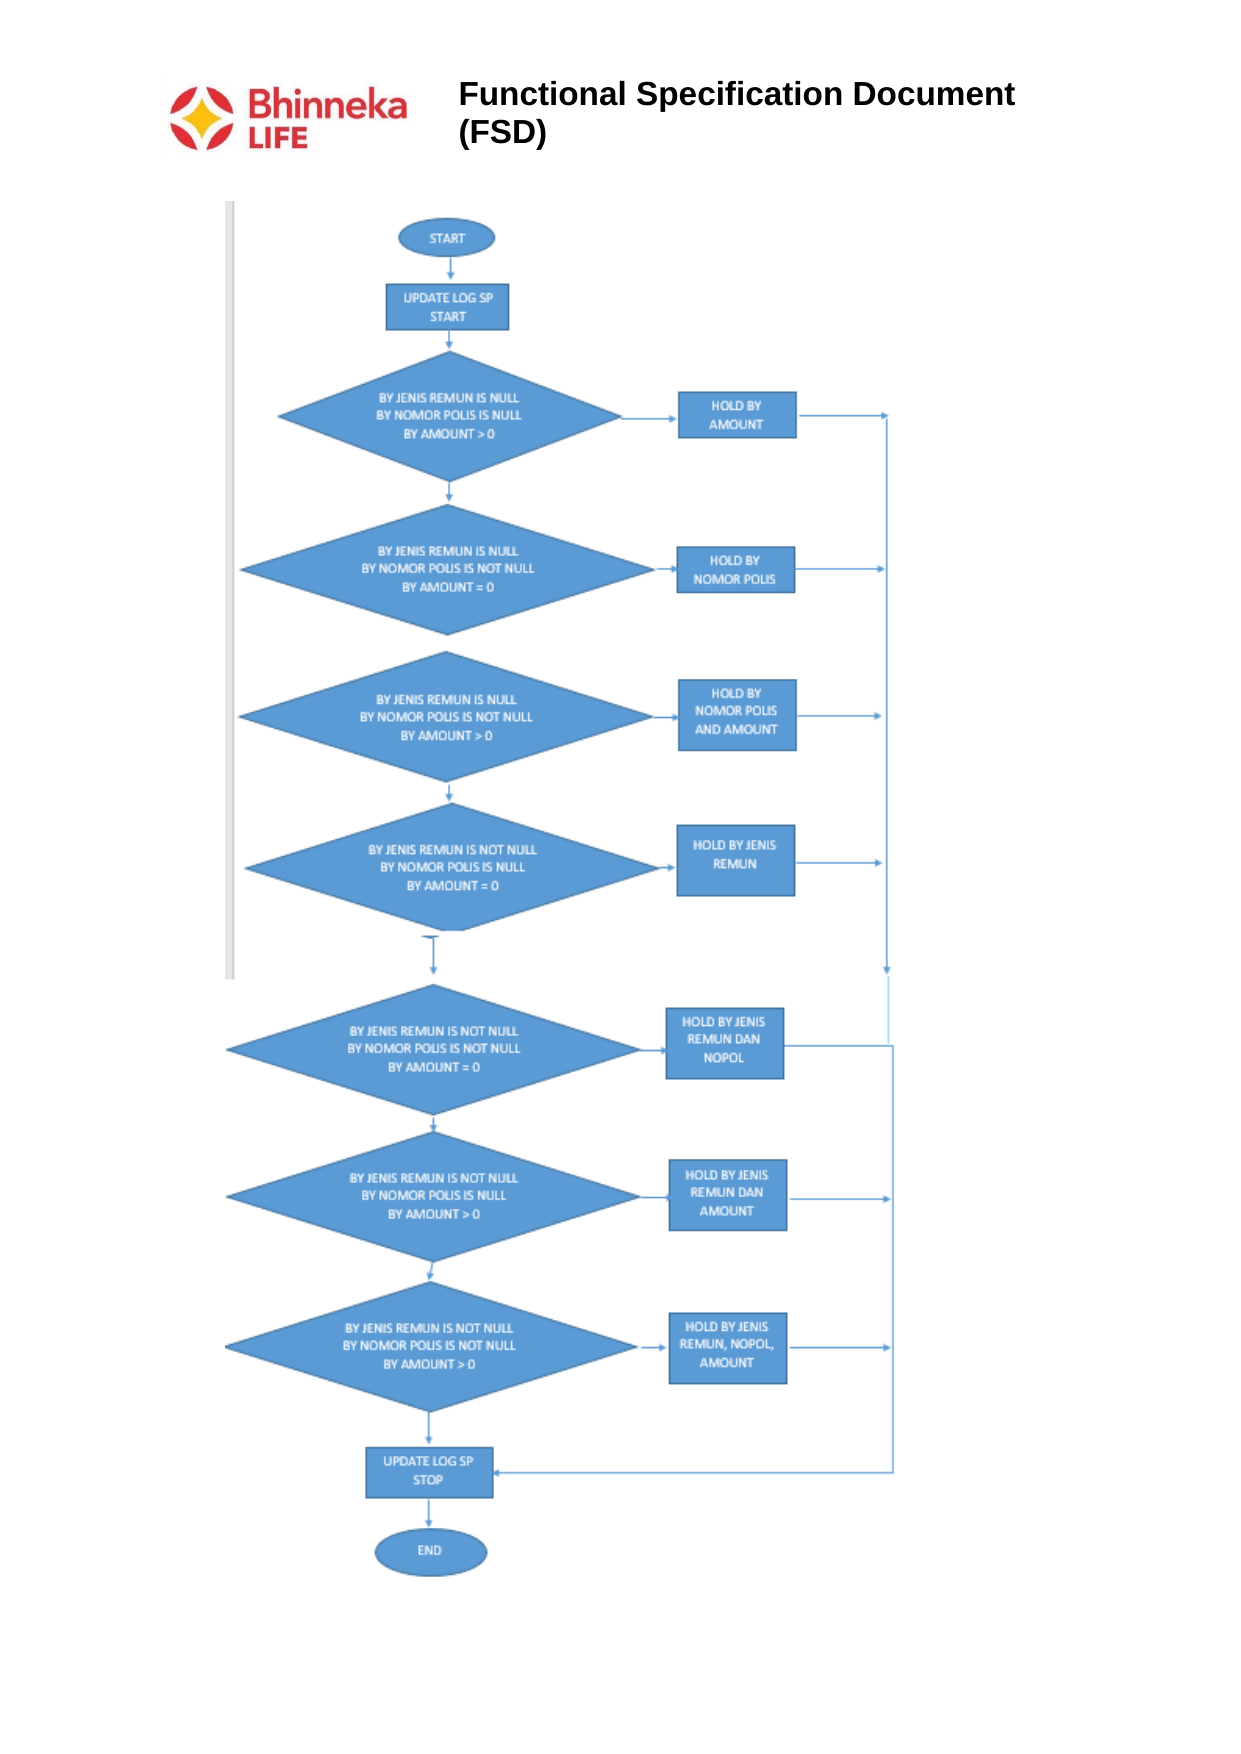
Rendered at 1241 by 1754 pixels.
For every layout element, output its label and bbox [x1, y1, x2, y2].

picture [161, 73, 415, 162]
picture [225, 201, 916, 1602]
